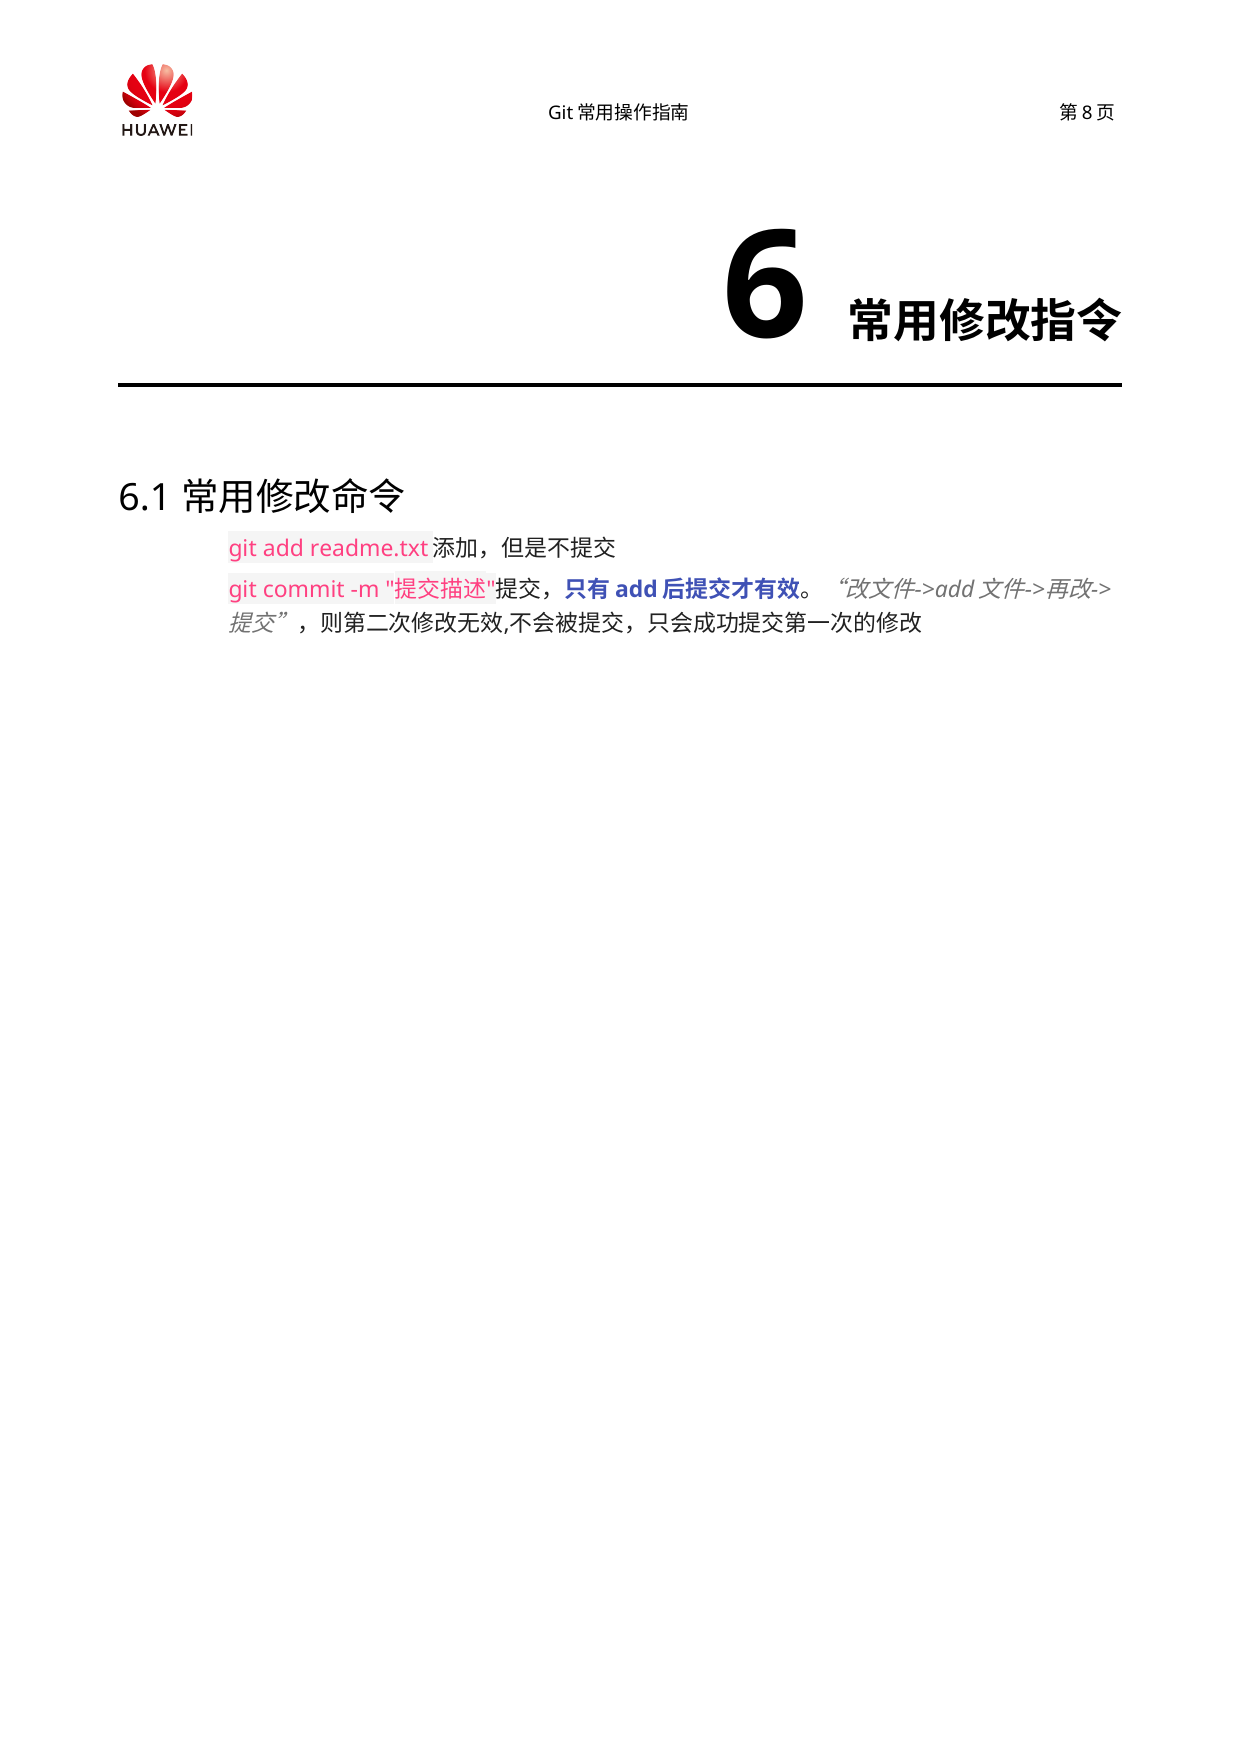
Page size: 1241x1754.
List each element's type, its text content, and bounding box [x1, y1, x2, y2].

subtitle 常用修改指令 [118, 177, 1122, 383]
picture [122, 64, 193, 136]
text git commit -m "提交描述"提交，只有add后提交才有效。“改文件->add文件->再改->提交”，则第二次修改无效,不会被提交，只会成功提交第一次的修改 [228, 571, 1122, 638]
text git add readme.txt添加，但是不提交 [228, 529, 1122, 563]
subtitle 常用修改命令 [118, 470, 1122, 521]
